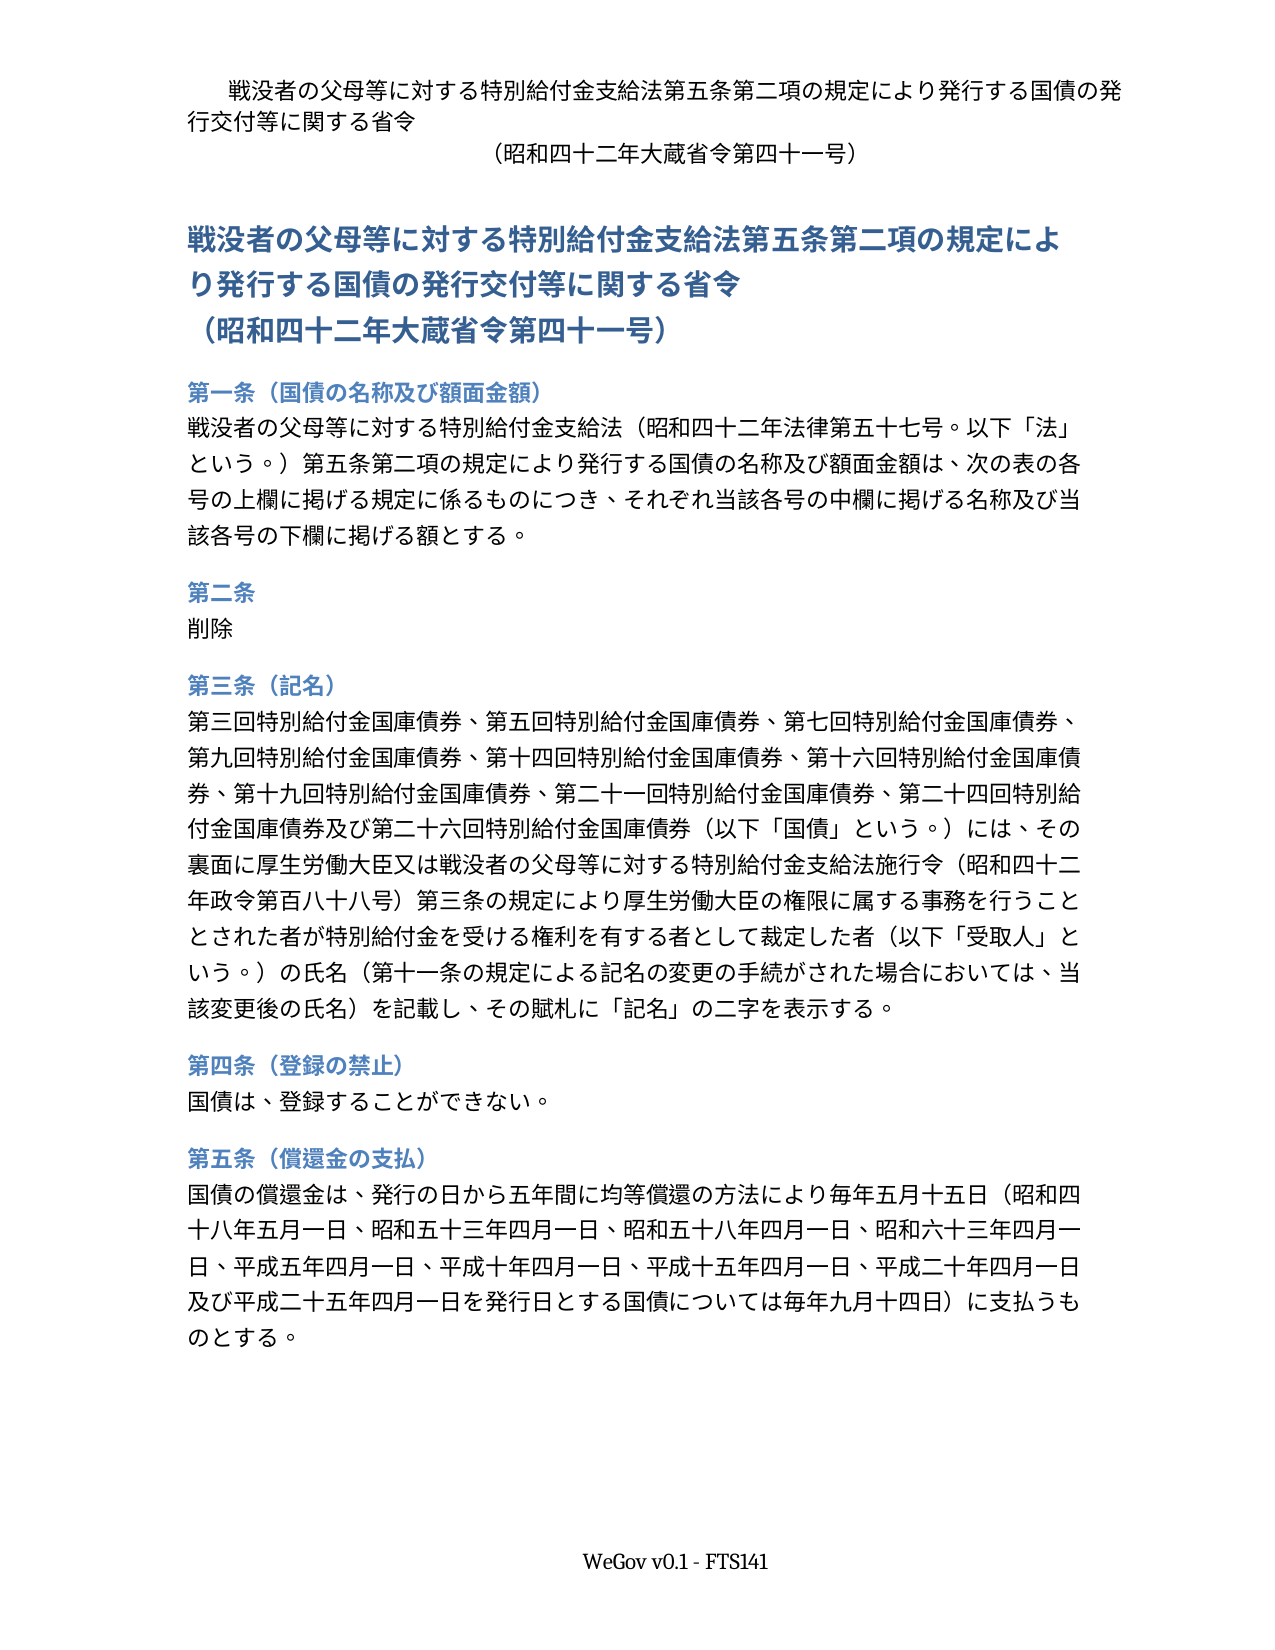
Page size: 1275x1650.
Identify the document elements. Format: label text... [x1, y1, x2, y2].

text 戦没者の父母等に対する特別給付金支給法（昭和四十二年法律第五十七号。以下「法」という。）第五条第二項の規定により発行する国債の名称及び額面金額は、次の表の各号の上欄に掲げる規定に係るものにつき、それぞれ当該各号の中欄に掲げる名称及び当該各号の下欄に掲げる額とする。 [187, 412, 1087, 551]
text 削除 [187, 613, 1087, 644]
subtitle 第五条（償還金の支払） [187, 1143, 1087, 1174]
subtitle 第一条（国債の名称及び額面金額） [187, 376, 1087, 408]
subtitle 第三条（記名） [187, 670, 1087, 701]
subtitle 戦没者の父母等に対する特別給付金支給法第五条第二項の規定により発行する国債の発行交付等に関する省令 （昭和四十二年大蔵省令第四十一号） [187, 219, 1087, 350]
text 国債は、登録することができない。 [187, 1086, 1087, 1117]
text 国債の償還金は、発行の日から五年間に均等償還の方法により毎年五月十五日（昭和四十八年五月一日、昭和五十三年四月一日、昭和五十八年四月一日、昭和六十三年四月一日、平成五年四月一日、平成十年四月一日、平成十五年四月一日、平成二十年四月一日及び平成二十五年四月一日を発行日とする国債については毎年九月十四日）に支払うものとする。 [187, 1178, 1087, 1353]
subtitle 第四条（登録の禁止） [187, 1050, 1087, 1081]
text 第三回特別給付金国庫債券、第五回特別給付金国庫債券、第七回特別給付金国庫債券、第九回特別給付金国庫債券、第十四回特別給付金国庫債券、第十六回特別給付金国庫債券、第十九回特別給付金国庫債券、第二十一回特別給付金国庫債券、第二十四回特別給付金国庫債券及び第二十六回特別給付金国庫債券（以下「国債」という。）には、その裏面に厚生労働大臣又は戦没者の父母等に対する特別給付金支給法施行令（昭和四十二年政令第百八十八号）第三条の規定により厚生労働大臣の権限に属する事務を行うこととされた者が特別給付金を受ける権利を有する者として裁定した者（以下「受取人」という。）の氏名（第十一条の規定による記名の変更の手続がされた場合においては、当該変更後の氏名）を記載し、その賦札に「記名」の二字を表示する。 [187, 706, 1087, 1024]
subtitle 第二条 [187, 577, 1087, 608]
